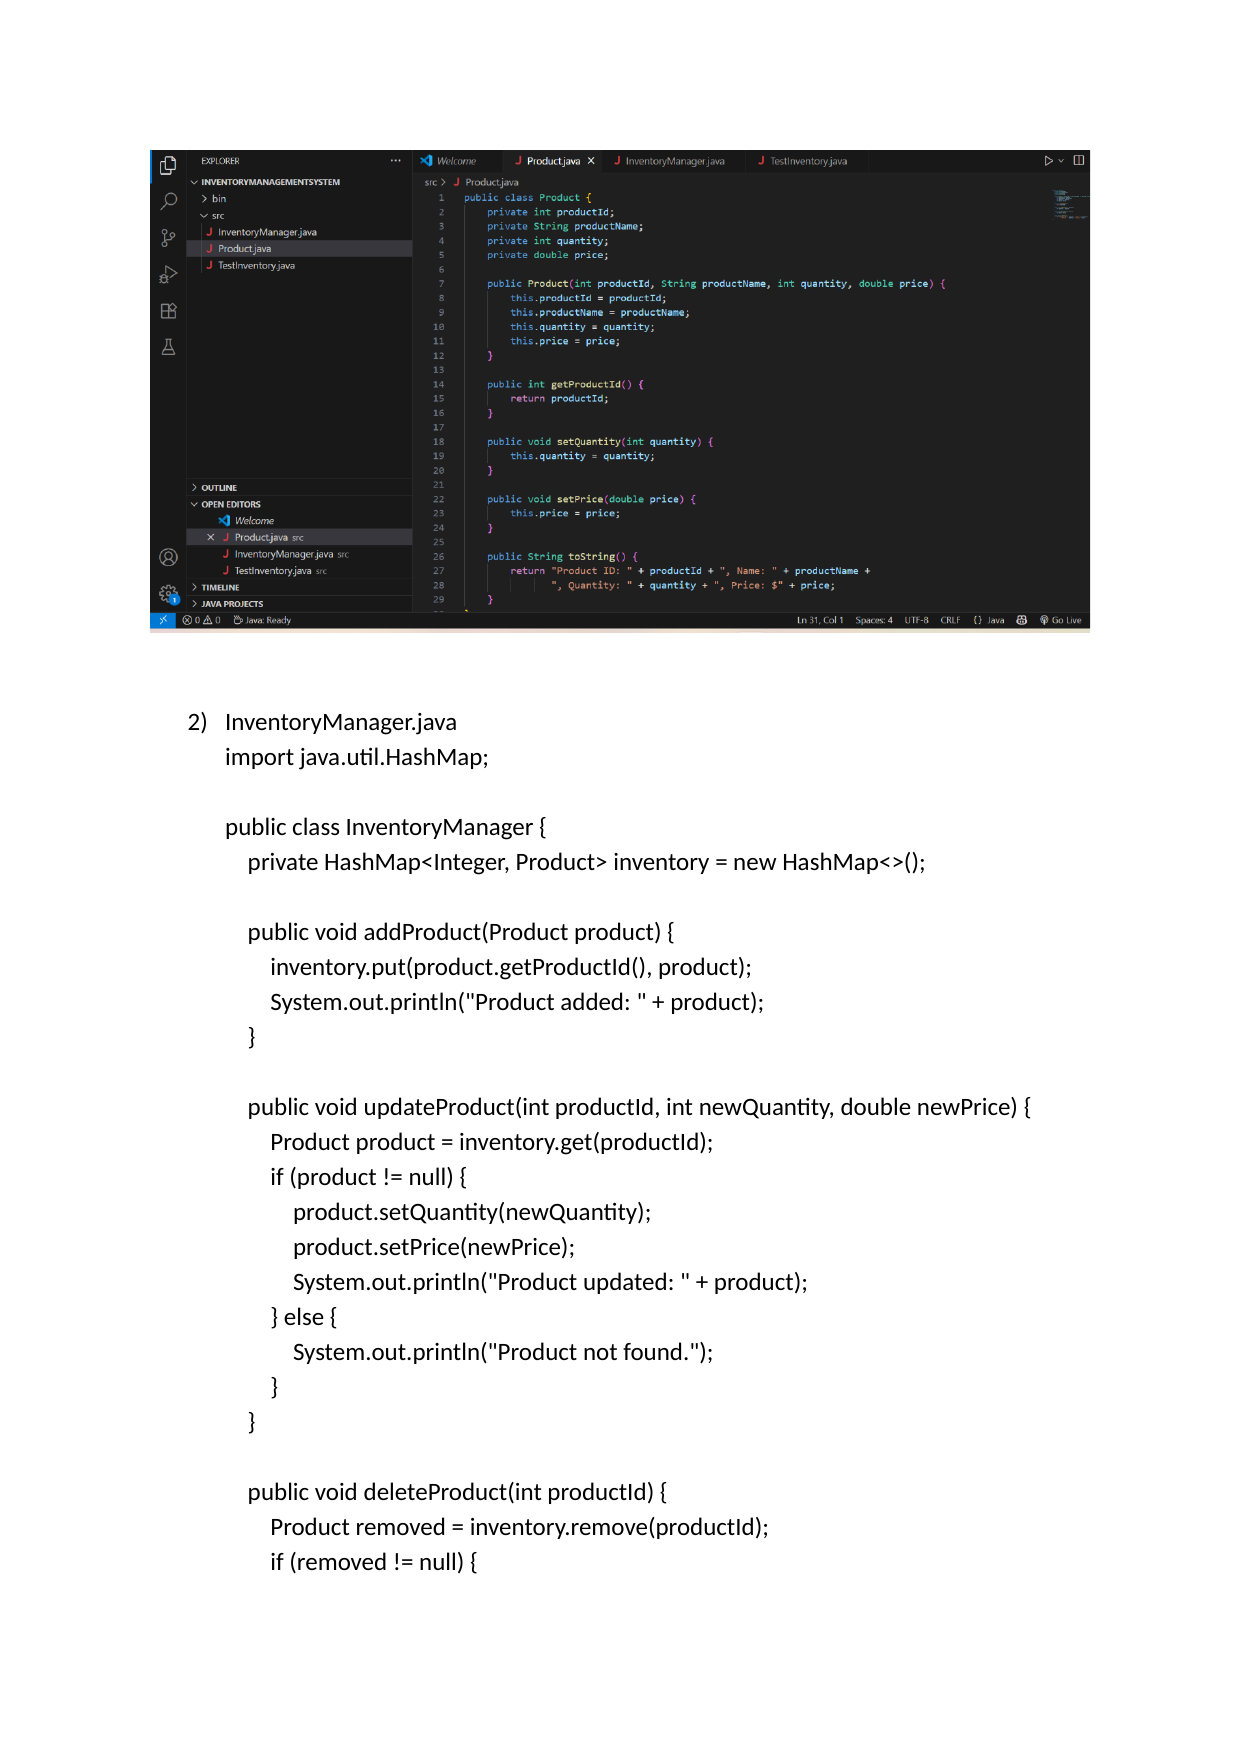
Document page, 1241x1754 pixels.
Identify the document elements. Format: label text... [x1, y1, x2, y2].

list public void addProduct(Product product) { [225, 916, 1090, 946]
list product.setQuantity(newQuantity); [225, 1196, 1090, 1226]
list import java.util.HashMap; [225, 741, 1090, 771]
list product.setPrice(newPrice); [225, 1231, 1090, 1261]
list } else { [225, 1301, 1090, 1331]
list } [225, 1371, 1090, 1401]
list } [225, 1406, 1090, 1436]
list System.out.println("Product updated: " + product); [225, 1266, 1090, 1296]
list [225, 1336, 1090, 1366]
list if (product != null) { [225, 1161, 1090, 1191]
list inventory.put(product.getProductId(), product); [225, 951, 1090, 981]
list private HashMap<Integer, Product> inventory = new HashMap<>(); [225, 846, 1090, 876]
picture [150, 150, 1091, 633]
list System.out.println("Product added: " + product); [225, 986, 1090, 1016]
list } [225, 1021, 1090, 1051]
list public class InventoryManager { [225, 811, 1090, 841]
list Product product = inventory.get(productId); [225, 1126, 1090, 1156]
list public void updateProduct(int productId, int newQuantity, double newPrice) { [225, 1091, 1090, 1121]
list InventoryManager.java [187, 706, 1090, 736]
list if (removed != null) { [225, 1546, 1090, 1576]
list Product removed = inventory.remove(productId); [225, 1511, 1090, 1541]
list public void deleteProduct(int productId) { [225, 1476, 1090, 1506]
